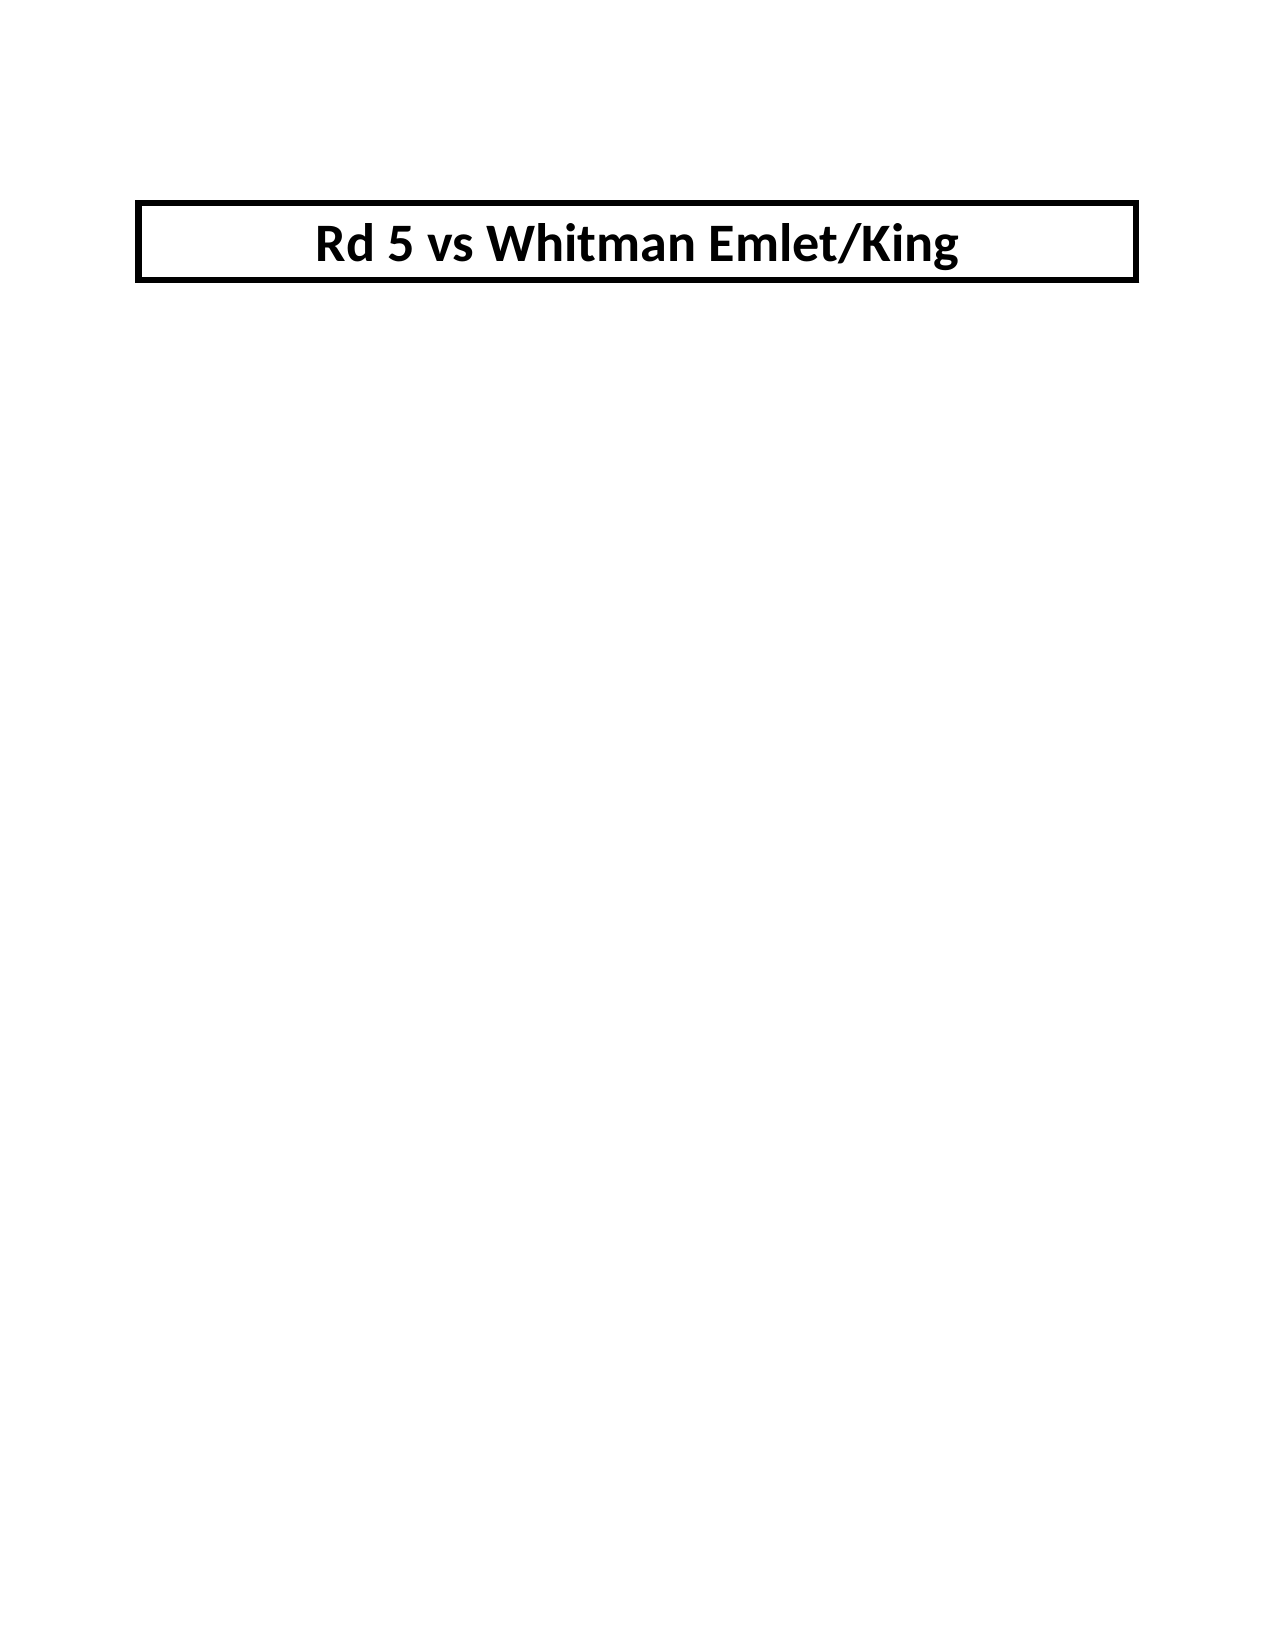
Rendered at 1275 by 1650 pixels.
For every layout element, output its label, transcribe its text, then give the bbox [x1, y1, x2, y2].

subtitle Rd 5 vs Whitman Emlet/King [142, 206, 1133, 277]
